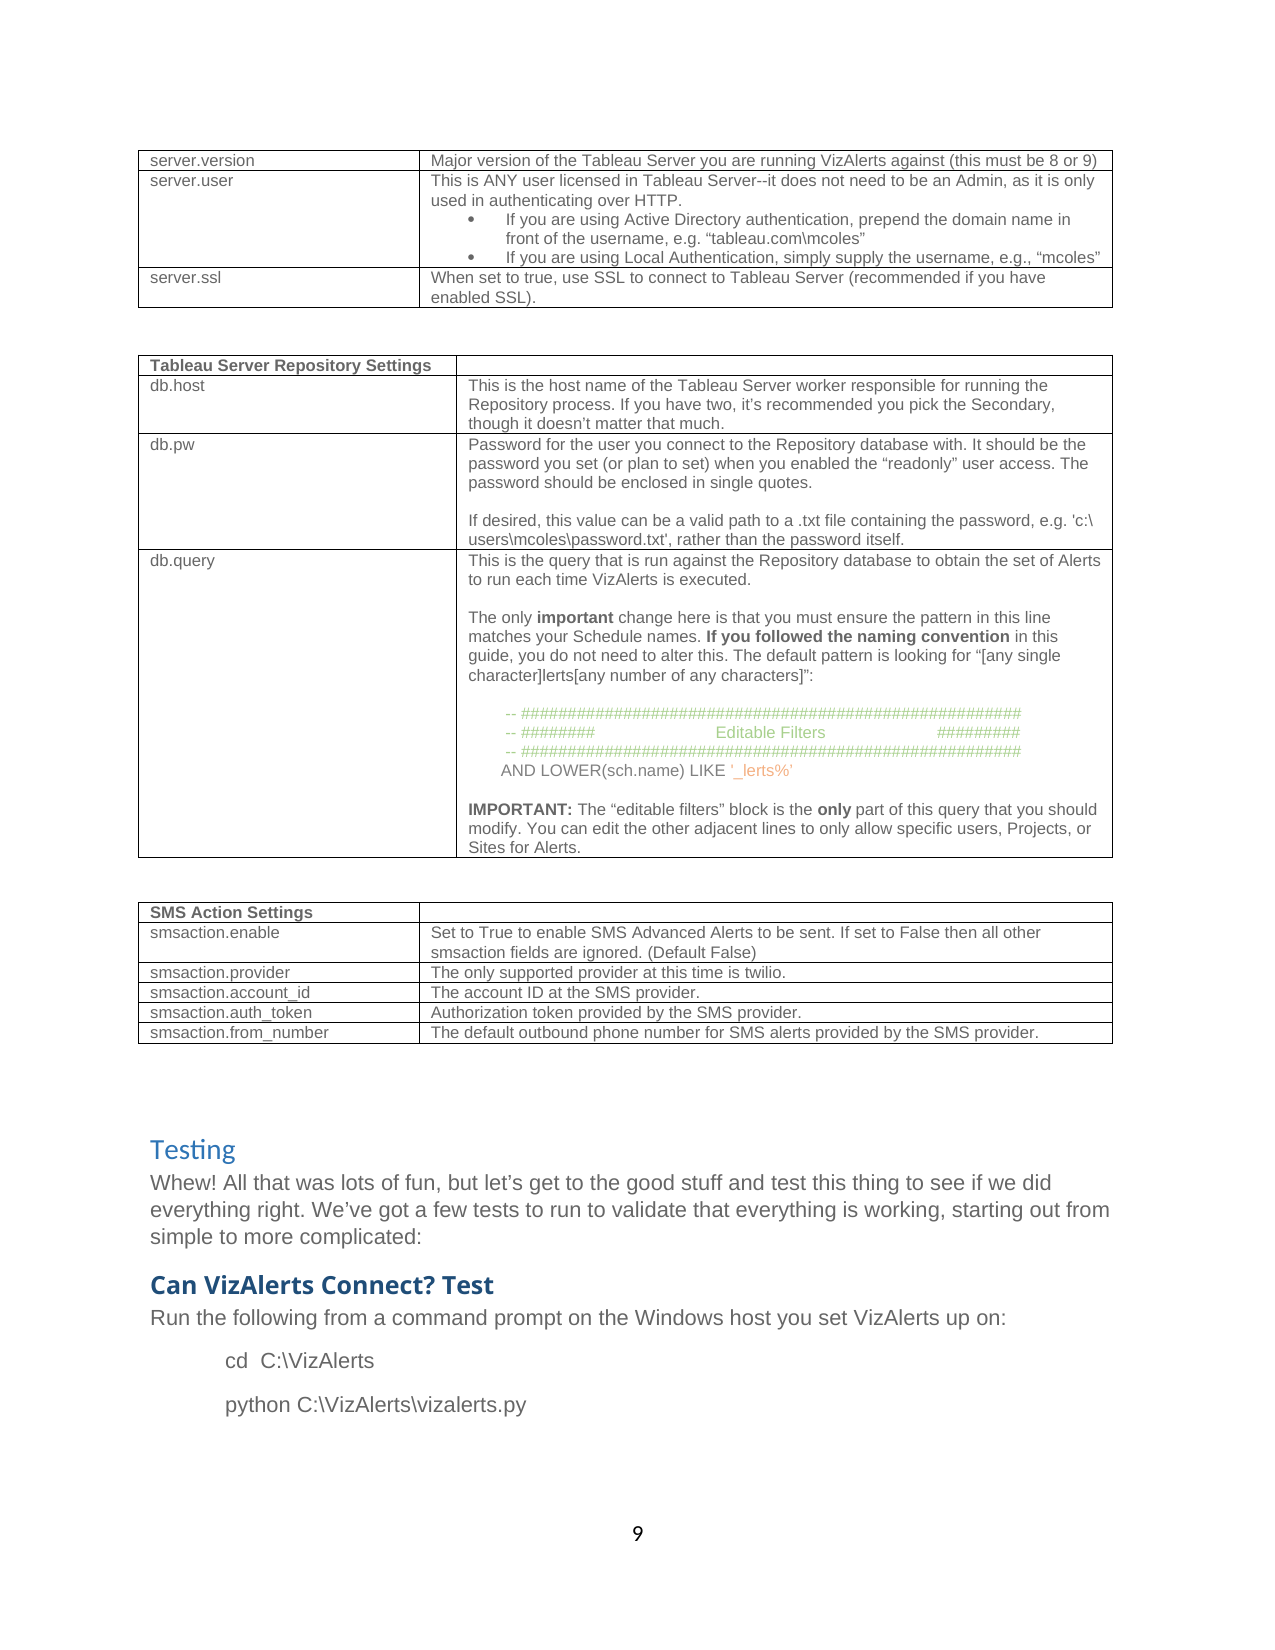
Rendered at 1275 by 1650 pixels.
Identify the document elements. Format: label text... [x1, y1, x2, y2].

table_cell This is ANY user licensed in Tableau Server--it does not need to be an Admin, as it is only used in authenticating over HTTP. If you are using Active Directory authentication, prepend the domain name in front of the username, e.g. “tableau.com\mcoles” If you are using Local Authentication, simply supply the username, e.g., “mcoles” [420, 171, 1112, 267]
table_cell db.pw [139, 434, 456, 549]
subtitle Can VizAlerts Connect? Test [150, 1268, 1125, 1302]
table_cell Authorization token provided by the SMS provider. [420, 1003, 1112, 1022]
table_cell server.version [139, 151, 419, 170]
table_cell smsaction.provider [139, 963, 419, 982]
table_cell server.ssl [139, 268, 419, 307]
table_cell This is the query that is run against the Repository database to obtain the set of Alerts to run each time VizAlerts is executed. The only important change here is that you must ensure the pattern in this line matches your Schedule names. If you followed the naming convention in this guide, you do not need to alter this. The default pattern is looking for “[any single character]lerts[any number of any characters]”: -- ###################################################### -- ######## Editable Filters ######### -- ###################################################### AND LOWER(sch.name) LIKE '_lerts%’ IMPORTANT: The “editable filters” block is the only part of this query that you should modify. You can edit the other adjacent lines to only allow specific users, Projects, or Sites for Alerts. [457, 550, 1112, 857]
table_cell db.query [139, 550, 456, 857]
table_cell smsaction.auth_token [139, 1003, 419, 1022]
table_cell The default outbound phone number for SMS alerts provided by the SMS provider. [420, 1023, 1112, 1042]
table_header Tableau Server Repository Settings [139, 356, 456, 375]
text Whew! All that was lots of fun, but let’s get to the good stuff and test this thing to see if we did everything right. We’ve got a few tests to run to validate that everything is working, starting out from simple to more complicated: [150, 1169, 1125, 1249]
table_cell Set to True to enable SMS Advanced Alerts to be sent. If set to False then all other smsaction fields are ignored. (Default False) [420, 923, 1112, 962]
table_cell smsaction.enable [139, 923, 419, 962]
table_cell db.host [139, 376, 456, 433]
table_cell The only supported provider at this time is twilio. [420, 963, 1112, 982]
subtitle Testing [150, 1131, 1125, 1167]
text cd C:\VizAlerts [150, 1348, 1125, 1374]
table_header [420, 903, 1112, 922]
text Run the following from a command prompt on the Windows host you set VizAlerts up on: [150, 1304, 1125, 1330]
table_cell This is the host name of the Tableau Server worker responsible for running the Repository process. If you have two, it’s recommended you pick the Secondary, though it doesn’t matter that much. [457, 376, 1112, 433]
table_cell The account ID at the SMS provider. [420, 983, 1112, 1002]
table_cell When set to true, use SSL to connect to Tableau Server (recommended if you have enabled SSL). [420, 268, 1112, 307]
table_cell smsaction.from_number [139, 1023, 419, 1042]
table_cell server.user [139, 171, 419, 267]
table_header [457, 356, 1112, 375]
table_cell Password for the user you connect to the Repository database with. It should be the password you set (or plan to set) when you enabled the “readonly” user access. The password should be enclosed in single quotes. If desired, this value can be a valid path to a .txt file containing the password, e.g. 'c:\users\mcoles\password.txt', rather than the password itself. [457, 434, 1112, 549]
table_header SMS Action Settings [139, 903, 419, 922]
table_cell smsaction.account_id [139, 983, 419, 1002]
text python C:\VizAlerts\vizalerts.py [150, 1392, 1125, 1448]
table_cell Major version of the Tableau Server you are running VizAlerts against (this must be 8 or 9) [420, 151, 1112, 170]
